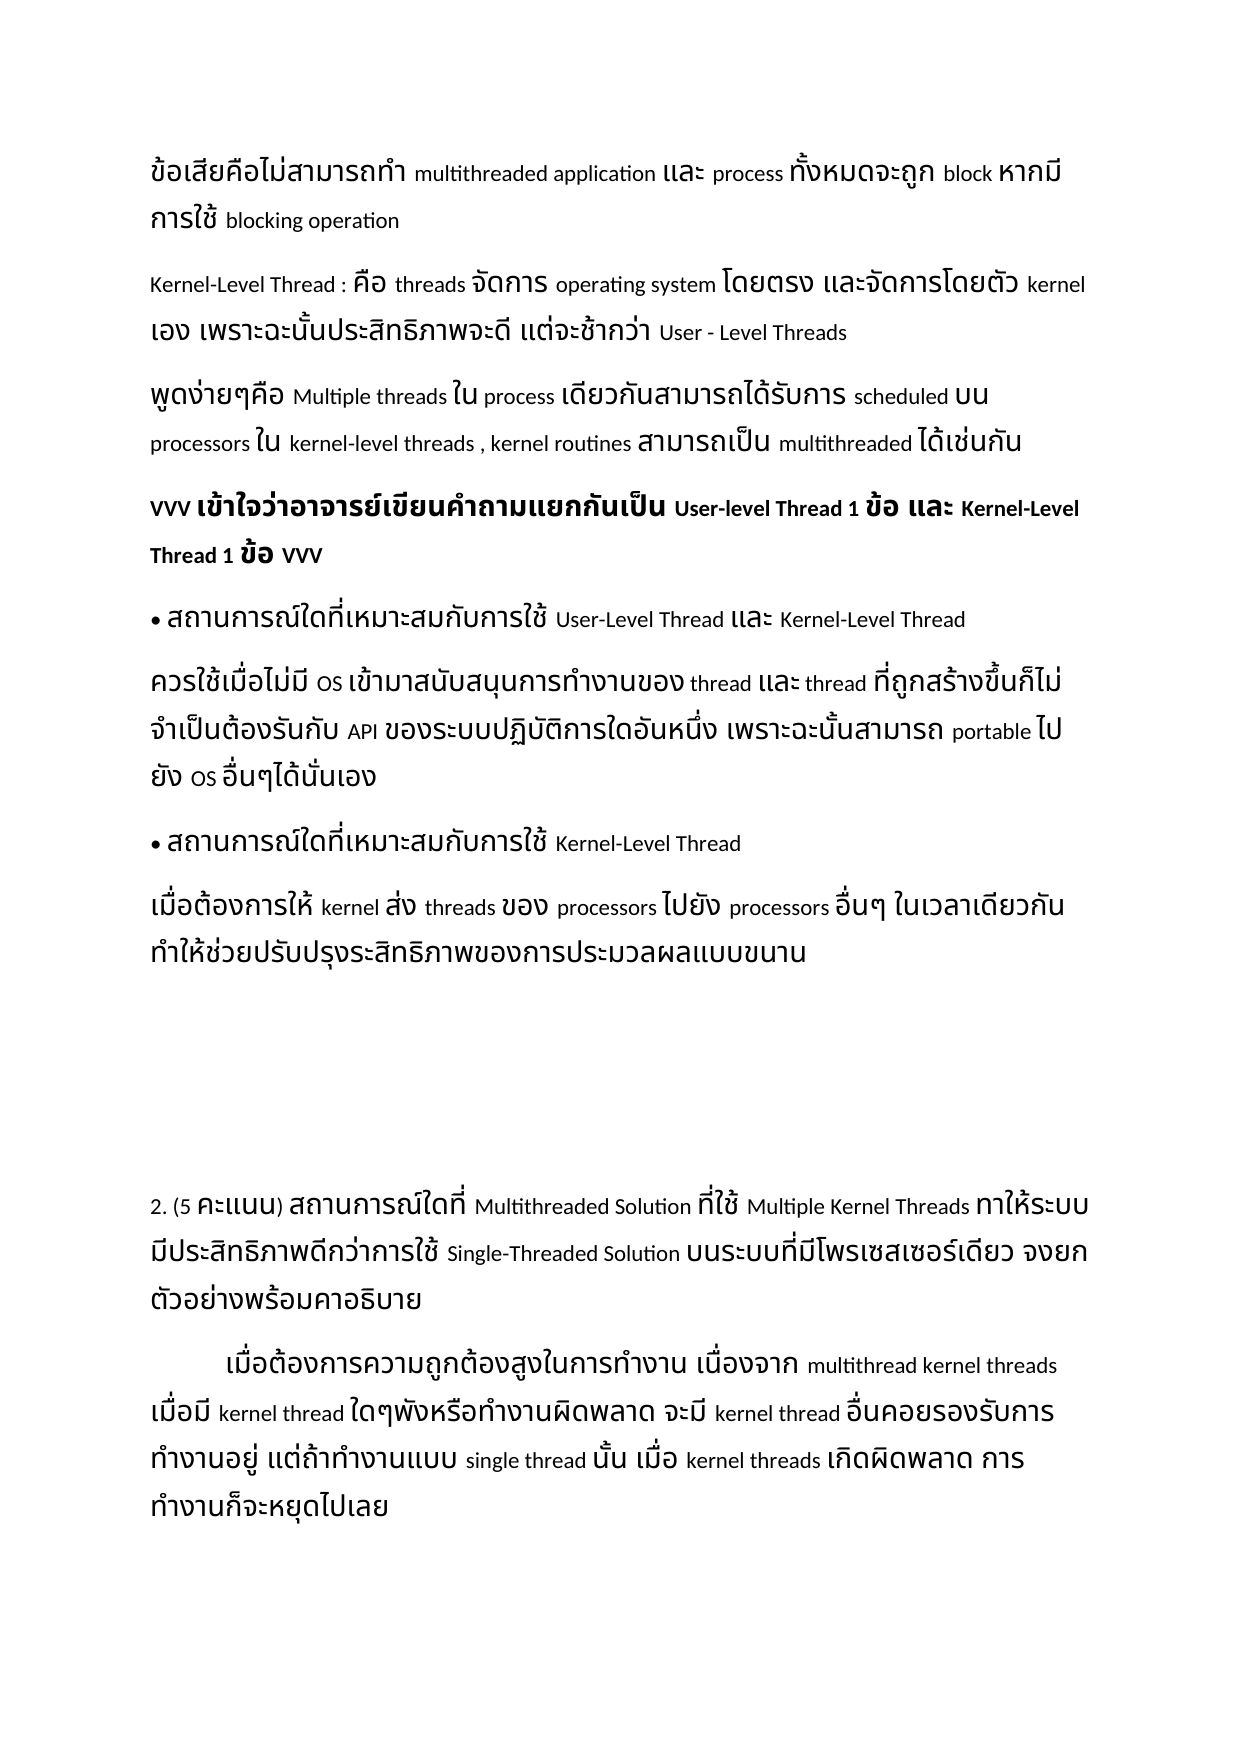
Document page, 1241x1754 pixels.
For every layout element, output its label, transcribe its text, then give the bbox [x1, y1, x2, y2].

text Kernel-Level Thread : คือ threads จัดการ operating system โดยตรง และจัดการโดยตัว kernel เอง เพราะฉะนั้นประสิทธิภาพจะดี แต่จะช้ากว่า User - Level Threads [150, 262, 1090, 353]
text • สถานการณ์ใดที่เหมาะสมกับการใช้ User-Level Thread และ Kernel-Level Thread [150, 597, 1090, 641]
text เมื่อต้องการความถูกต้องสูงในการทำงาน เนื่องจาก multithread kernel threads เมื่อมี kernel thread ใดๆพังหรือทำงานผิดพลาด จะมี kernel thread อื่นคอยรองรับการทำงานอยู่ แต่ถ้าทำงานแบบ single thread นั้น เมื่อ kernel threads เกิดผิดพลาด การทำงานก็จะหยุดไปเลย [150, 1342, 1090, 1529]
text พูดง่ายๆคือ Multiple threads ในprocessเดียวกันสามารถได้รับการ scheduled บน processors ใน kernel-level threads , kernel routines สามารถเป็น multithreaded ได้เช่นกัน [150, 373, 1090, 465]
text เมื่อต้องการให้ kernel ส่ง threads ของ processors ไปยัง processors อื่นๆ ในเวลาเดียวกัน ทำให้ช่วยปรับปรุงระสิทธิภาพของการประมวลผลแบบขนาน [150, 884, 1090, 976]
text ข้อเสียคือไม่สามารถทำ multithreaded application และ process ทั้งหมดจะถูก block หากมีการใช้ blocking operation [150, 150, 1090, 242]
text 2. (5 คะแนน) สถานการณ์ใดที่ Multithreaded Solution ที่ใช้ Multiple Kernel Threads ทาให้ระบบมีประสิทธิภาพดีกว่าการใช้ Single-Threaded Solution บนระบบที่มีโพรเซสเซอร์เดียว จงยกตัวอย่างพร้อมคาอธิบาย [150, 1183, 1090, 1322]
text • สถานการณ์ใดที่เหมาะสมกับการใช้ Kernel-Level Thread [150, 820, 1090, 864]
text VVV เข้าใจว่าอาจารย์เขียนคำถามแยกกันเป็น User-level Thread 1ข้อ และ Kernel-Level Thread 1ข้อ VVV [150, 485, 1090, 577]
text ควรใช้เมื่อไม่มี OS เข้ามาสนับสนุนการทำงานของthread และthreadที่ถูกสร้างขึ้นก็ไม่จำเป็นต้องรันกับ APIของระบบปฏิบัติการใดอันหนึ่ง เพราะฉะนั้นสามารถ portable ไปยัง OS อื่นๆได้นั่นเอง [150, 661, 1090, 800]
